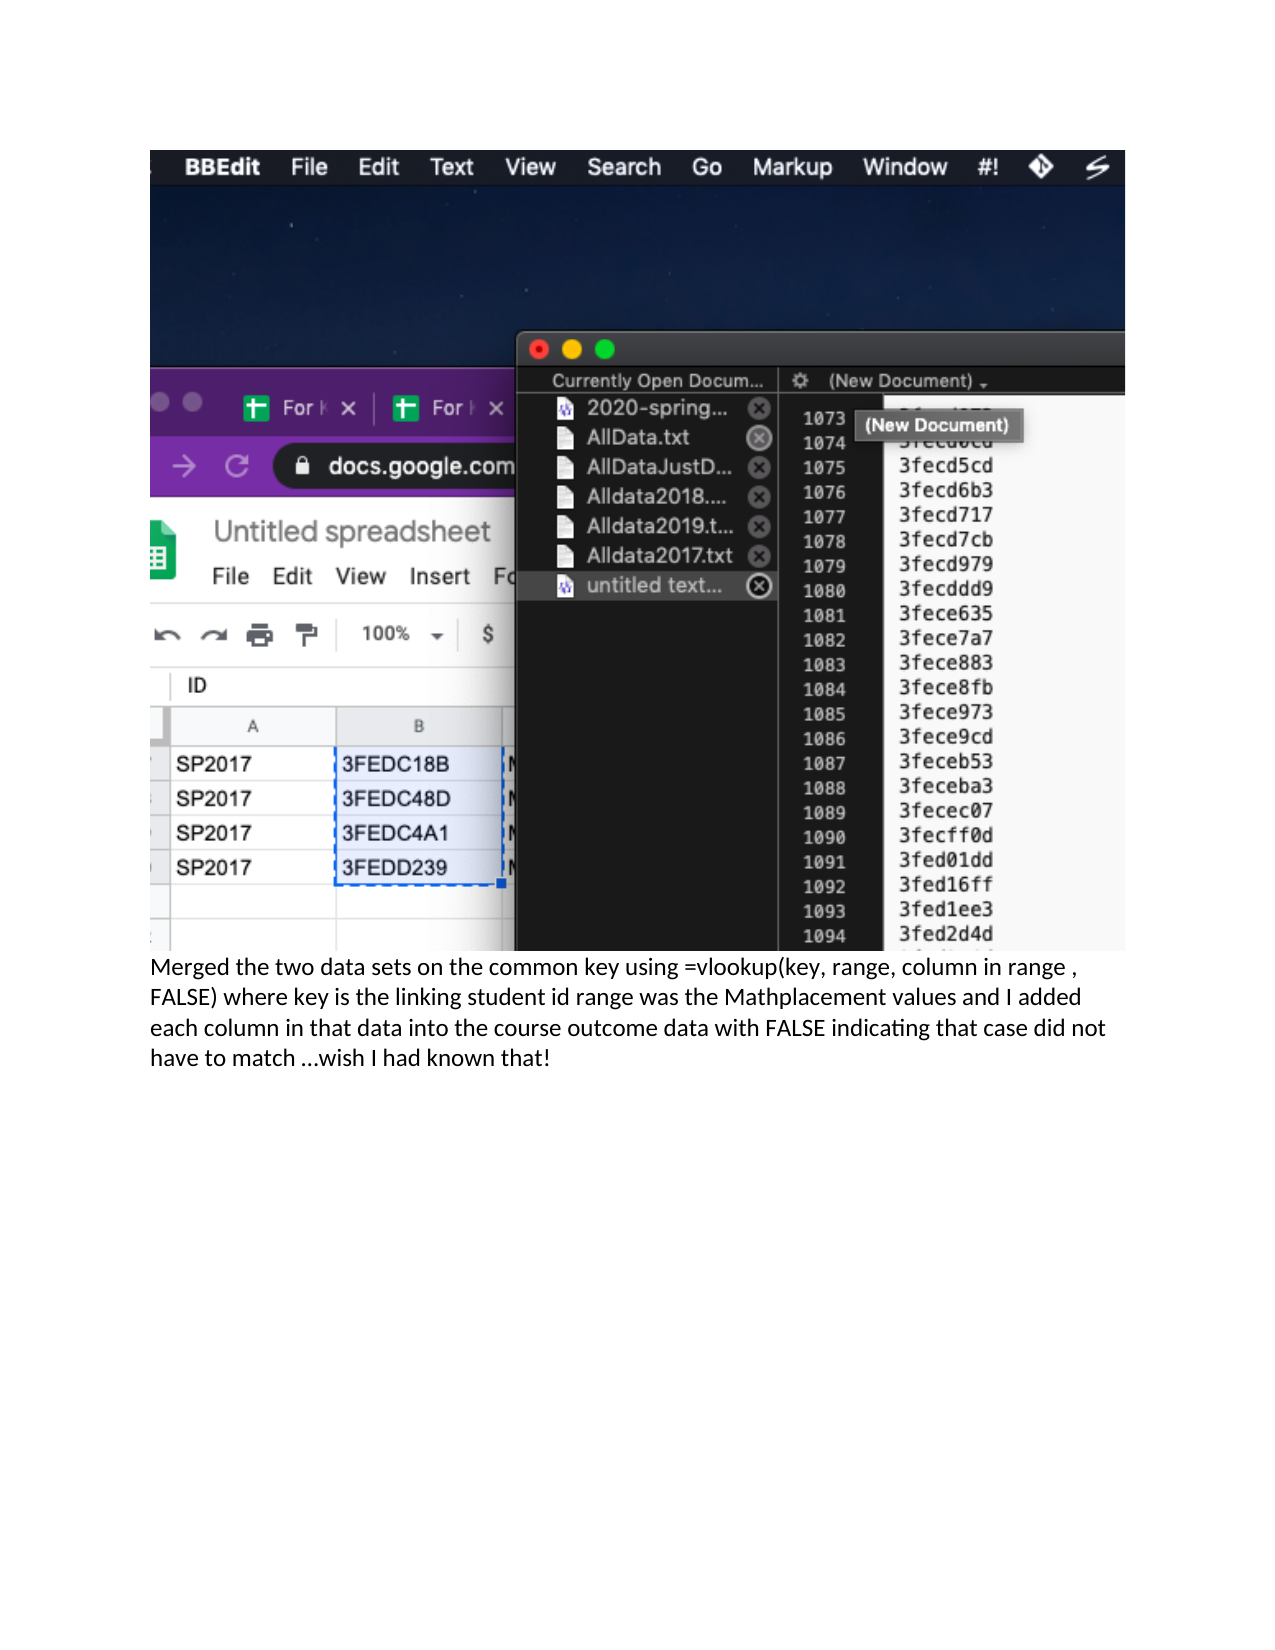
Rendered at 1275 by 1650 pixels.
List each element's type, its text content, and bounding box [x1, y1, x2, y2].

text Merged the two data sets on the common key using =vlookup(key, range, column in range , FALSE) where key is the linking student id range was the Mathplacement values and I added each column in that data into the course outcome data with FALSE indicating that case did not have to match …wish I had known that! [150, 951, 1125, 1073]
picture [150, 150, 1125, 951]
